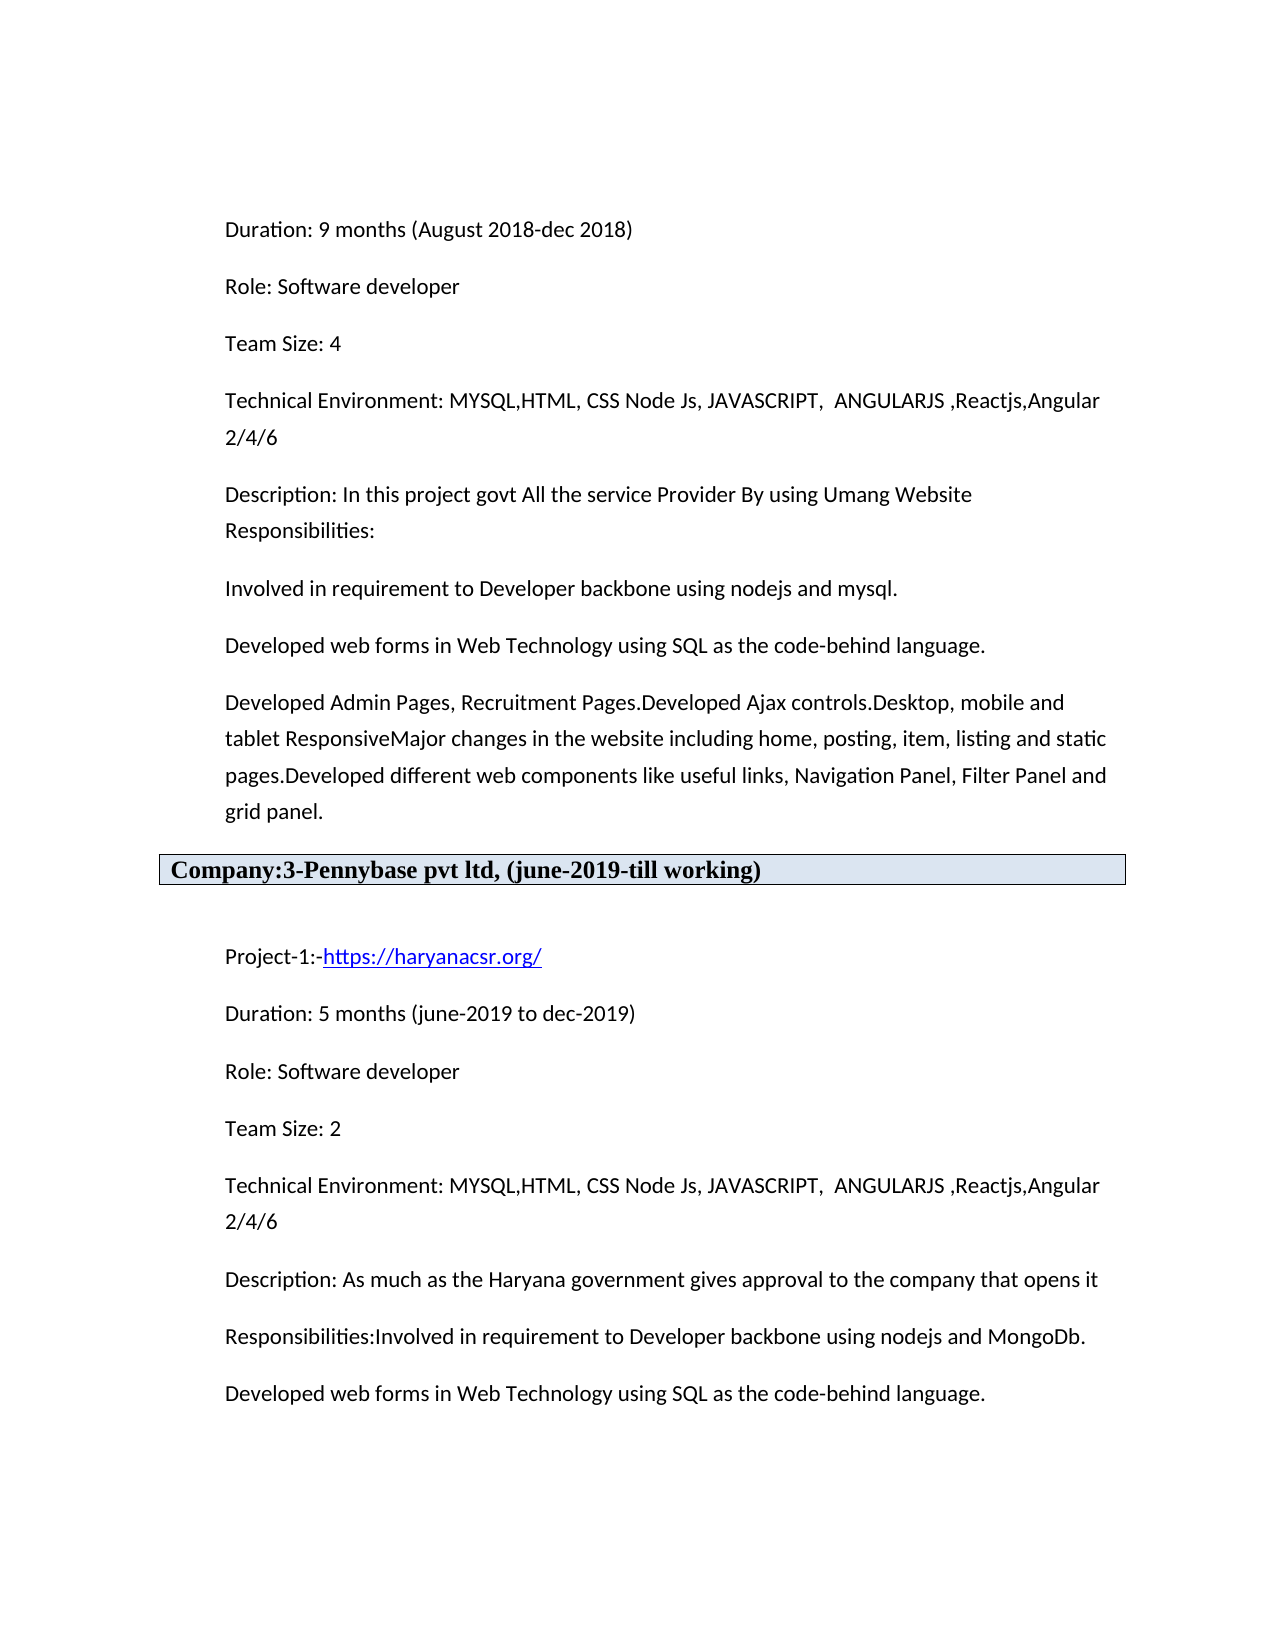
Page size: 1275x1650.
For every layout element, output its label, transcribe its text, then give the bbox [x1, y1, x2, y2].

text Team Size: 4 [225, 329, 1125, 357]
text Team Size: 2 [225, 1114, 1125, 1142]
text Technical Environment: MYSQL,HTML, CSS Node Js, JAVASCRIPT, ANGULARJS ,Reactjs,Angular 2/4/6 [225, 1171, 1125, 1236]
text Developed Admin Pages, Recruitment Pages.Developed Ajax controls.Desktop, mobile and tablet ResponsiveMajor changes in the website including home, posting, item, listing and static pages.Developed different web components like useful links, Navigation Panel, Filter Panel and grid panel. [225, 688, 1125, 825]
text Role: Software developer [225, 272, 1125, 300]
text Responsibilities:Involved in requirement to Developer backbone using nodejs and MongoDb. [225, 1322, 1125, 1350]
text Duration: 9 months (August 2018-dec 2018) [225, 215, 1125, 243]
text Project-1:-https://haryanacsr.org/ [225, 942, 1125, 970]
text Technical Environment: MYSQL,HTML, CSS Node Js, JAVASCRIPT, ANGULARJS ,Reactjs,Angular 2/4/6 [225, 387, 1125, 451]
text Description: As much as the Haryana government gives approval to the company that opens it [225, 1265, 1125, 1293]
text Description: In this project govt All the service Provider By using Umang Website Responsibilities: [225, 480, 1125, 544]
table_header Company:3-Pennybase pvt ltd, (june-2019-till working) [160, 855, 1125, 884]
text Involved in requirement to Developer backbone using nodejs and mysql. [225, 574, 1125, 602]
text Duration: 5 months (june-2019 to dec-2019) [225, 999, 1125, 1028]
text Developed web forms in Web Technology using SQL as the code-behind language. [225, 1379, 1125, 1407]
text Developed web forms in Web Technology using SQL as the code-behind language. [225, 631, 1125, 659]
text Role: Software developer [225, 1057, 1125, 1085]
